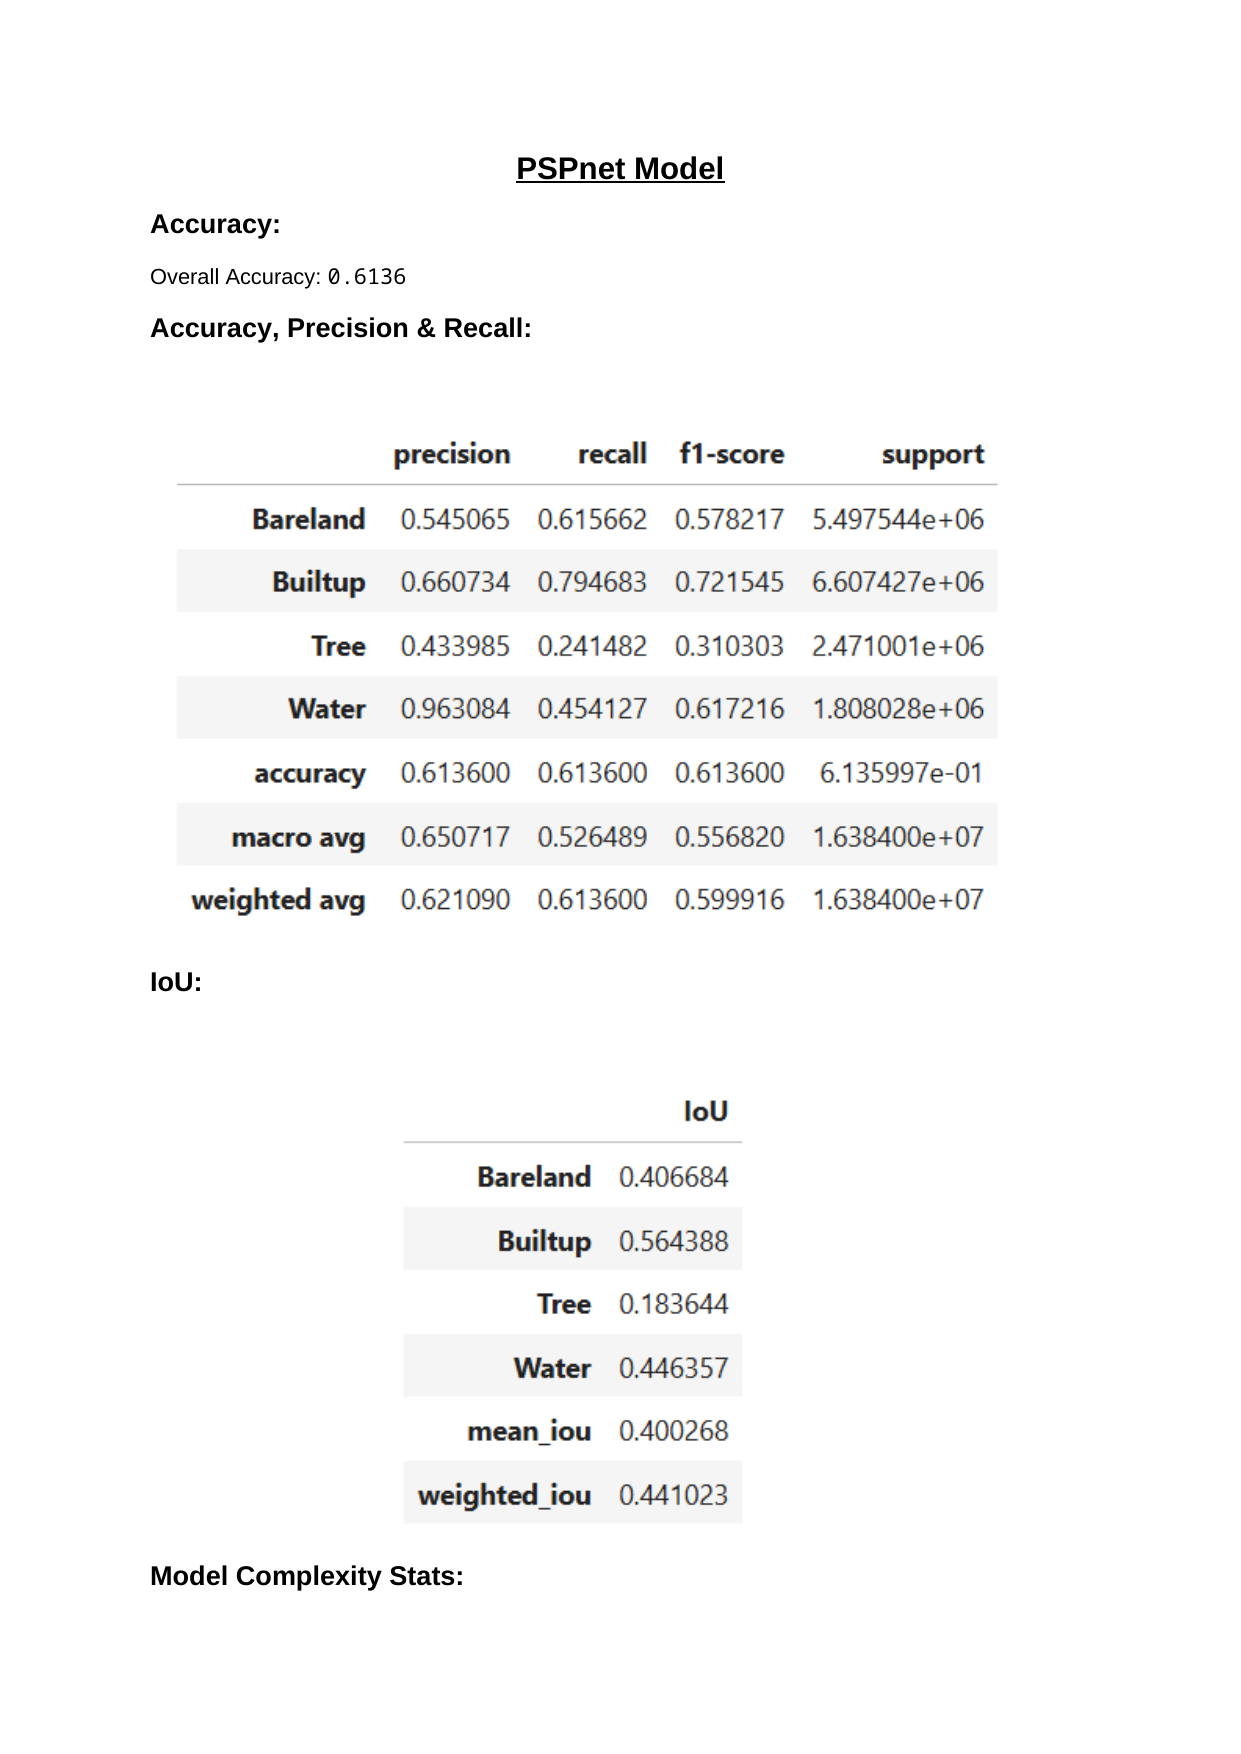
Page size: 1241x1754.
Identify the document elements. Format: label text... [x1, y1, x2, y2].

text Accuracy, Precision & Recall: [150, 312, 1090, 344]
text Accuracy: [150, 208, 1090, 239]
text PSPnet Model [150, 150, 1090, 186]
text Model Complexity Stats: [150, 1560, 1090, 1591]
text IoU: [150, 966, 1090, 997]
text Overall Accuracy: 0.6136 [150, 261, 1090, 291]
